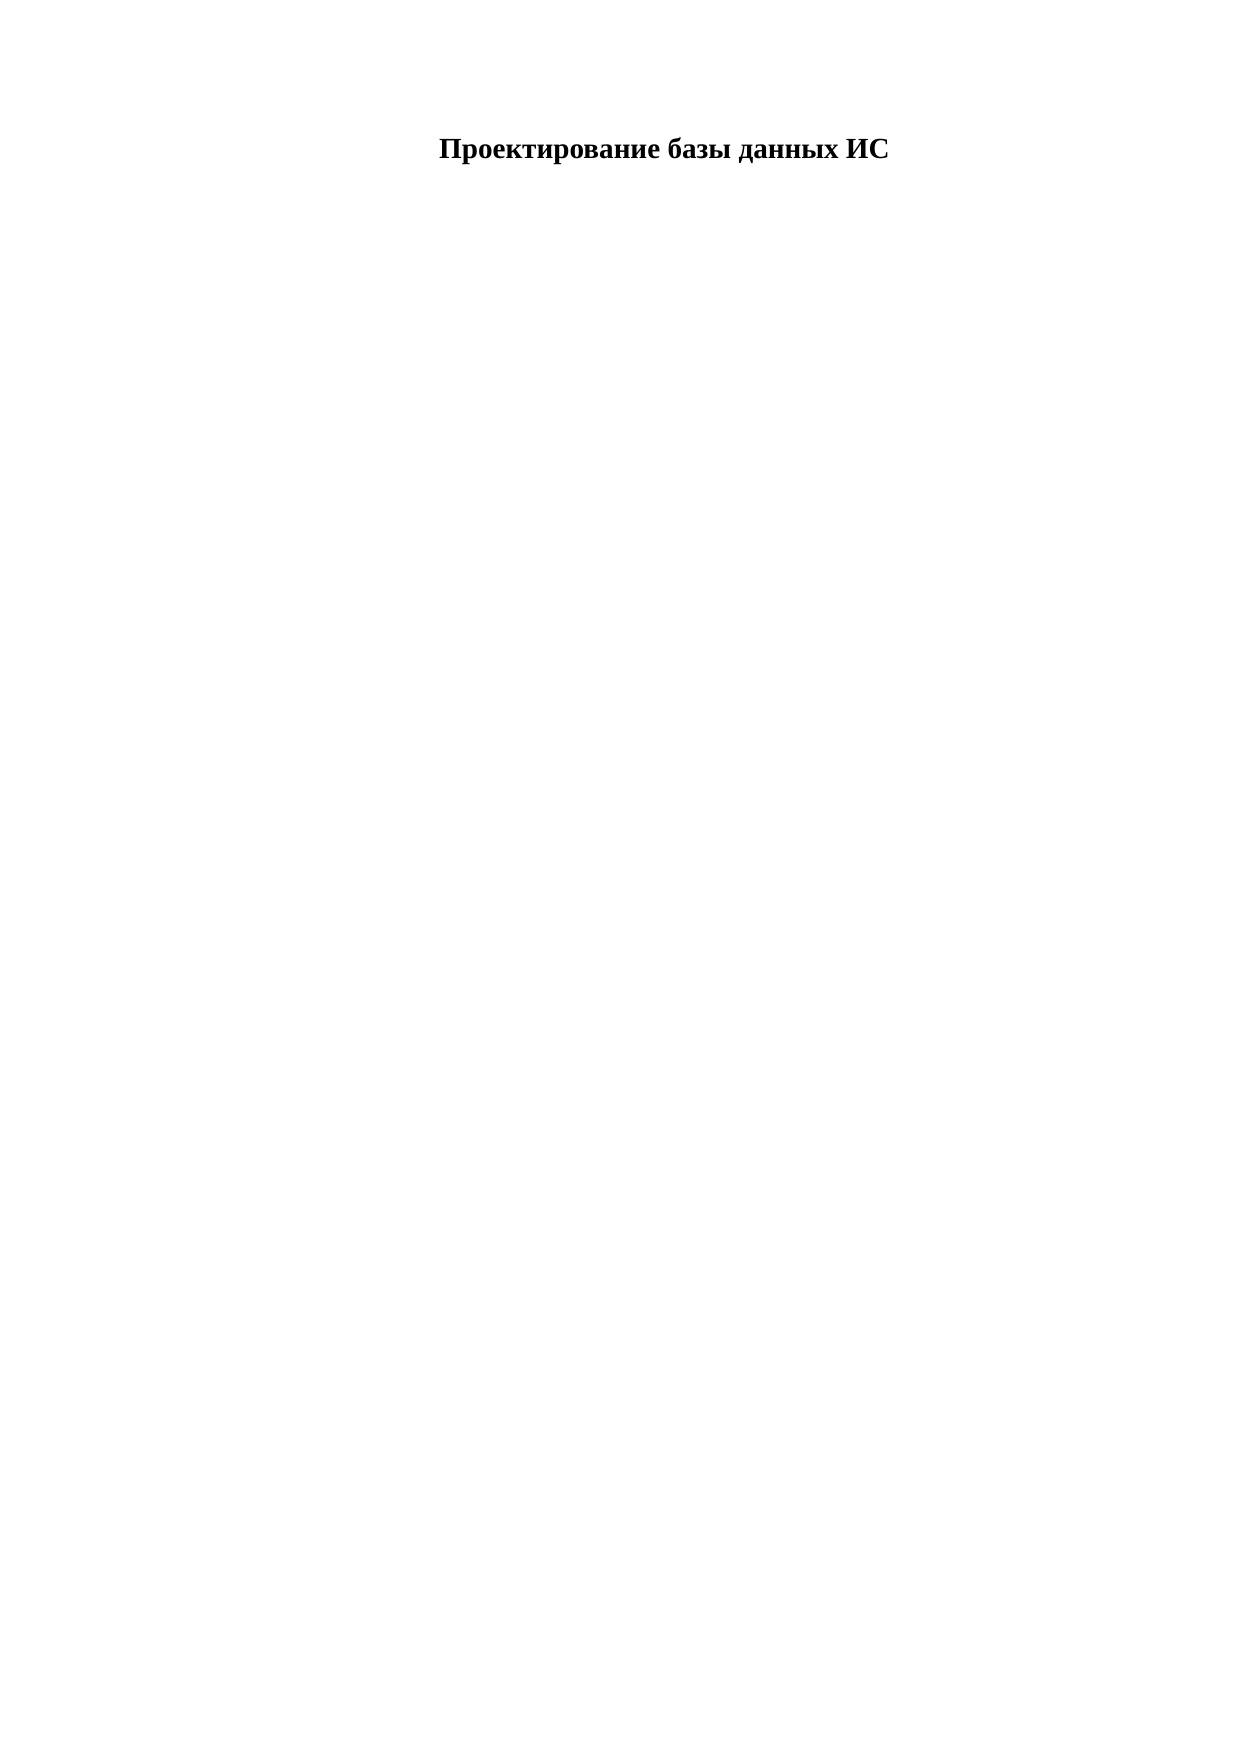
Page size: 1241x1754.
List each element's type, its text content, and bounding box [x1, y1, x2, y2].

text Проектирование базы данных ИС [177, 131, 1152, 165]
